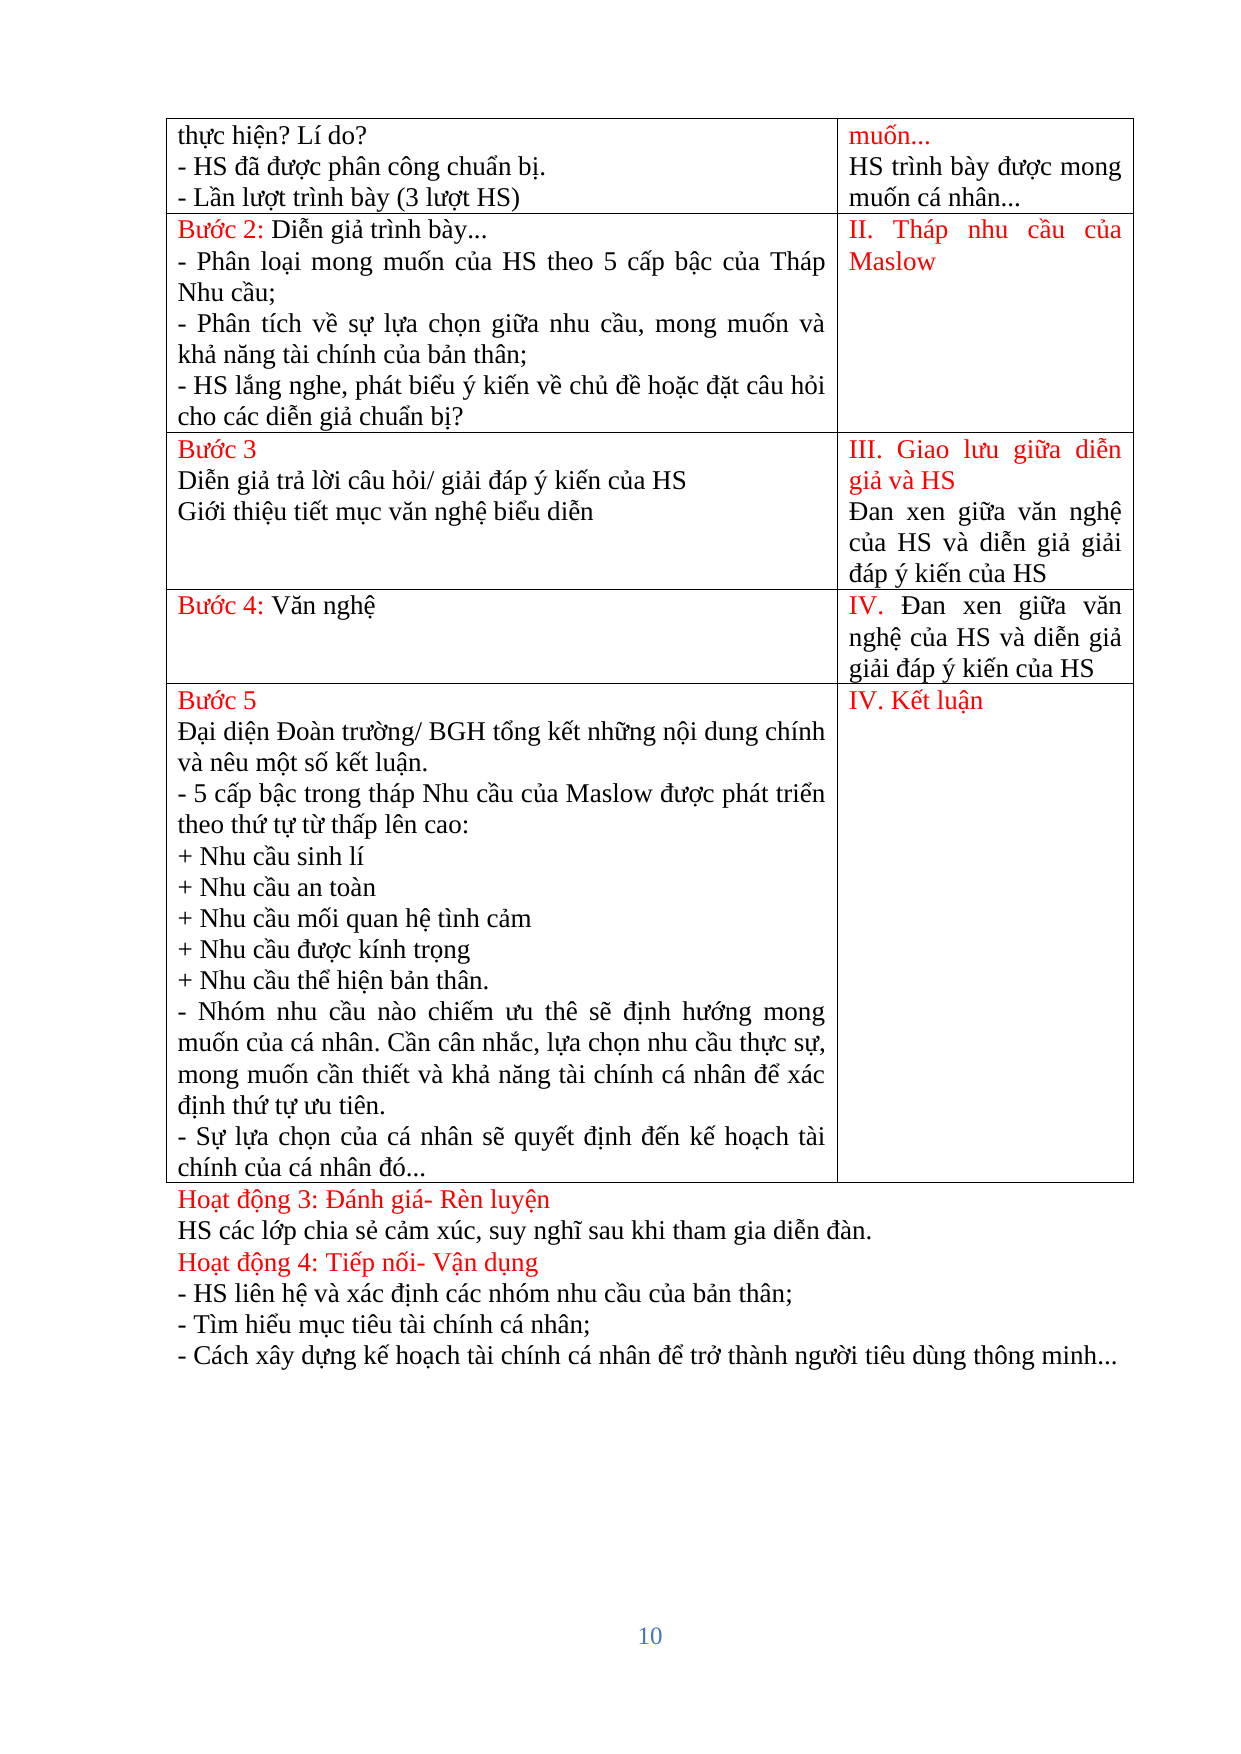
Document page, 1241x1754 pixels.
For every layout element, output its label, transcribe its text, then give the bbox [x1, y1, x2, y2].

text - Cách xây dựng kế hoạch tài chính cá nhân để trở thành người tiêu dùng thông minh... [177, 1339, 1122, 1370]
text HS các lớp chia sẻ cảm xúc, suy nghĩ sau khi tham gia diễn đàn. [177, 1214, 1122, 1246]
text Hoạt động 4: Tiếp nối- Vận dụng [177, 1246, 1122, 1277]
table_cell II. Tháp nhu cầu của Maslow [838, 214, 1133, 432]
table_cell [838, 119, 1133, 213]
table_cell IV. Đan xen giữa văn nghệ của HS và diễn giả giải đáp ý kiến của HS [838, 590, 1133, 683]
table_cell III. Giao lưu giữa diễn giả và HS Đan xen giữa văn nghệ của HS và diễn giả giải đáp ý kiến của HS [838, 433, 1133, 588]
table_cell Bước 2: Diễn giả trình bày... - Phân loại mong muốn của HS theo 5 cấp bậc của Tháp Nhu cầu; - Phân tích về sự lựa chọn giữa nhu cầu, mong muốn và khả năng tài chính của bản thân; - HS lắng nghe, phát biểu ý kiến về chủ đề hoặc đặt câu hỏi cho các diễn giả chuẩn bị? [167, 214, 837, 432]
table_cell IV. Kết luận [838, 684, 1133, 1182]
table_cell Bước 4: Văn nghệ [167, 590, 837, 683]
text - Tìm hiểu mục tiêu tài chính cá nhân; [177, 1308, 1122, 1339]
table_cell Bước 5 Đại diện Đoàn trường/ BGH tổng kết những nội dung chính và nêu một số kết luận. - 5 cấp bậc trong tháp Nhu cầu của Maslow được phát triển theo thứ tự từ thấp lên cao: + Nhu cầu sinh lí + Nhu cầu an toàn + Nhu cầu mối quan hệ tình cảm + Nhu cầu được kính trọng + Nhu cầu thể hiện bản thân. - Nhóm nhu cầu nào chiếm ưu thê sẽ định hướng mong muốn của cá nhân. Cần cân nhắc, lựa chọn nhu cầu thực sự, mong muốn cần thiết và khả năng tài chính cá nhân để xác định thứ tự ưu tiên. - Sự lựa chọn của cá nhân sẽ quyết định đến kế hoạch tài chính của cá nhân đó... [167, 684, 837, 1182]
text Hoạt động 3: Đánh giá- Rèn luyện [177, 1183, 1122, 1214]
table_cell Bước 3 Diễn giả trả lời câu hỏi/ giải đáp ý kiến của HS Giới thiệu tiết mục văn nghệ biểu diễn [167, 433, 837, 588]
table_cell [167, 119, 837, 213]
text - HS liên hệ và xác định các nhóm nhu cầu của bản thân; [177, 1277, 1122, 1308]
